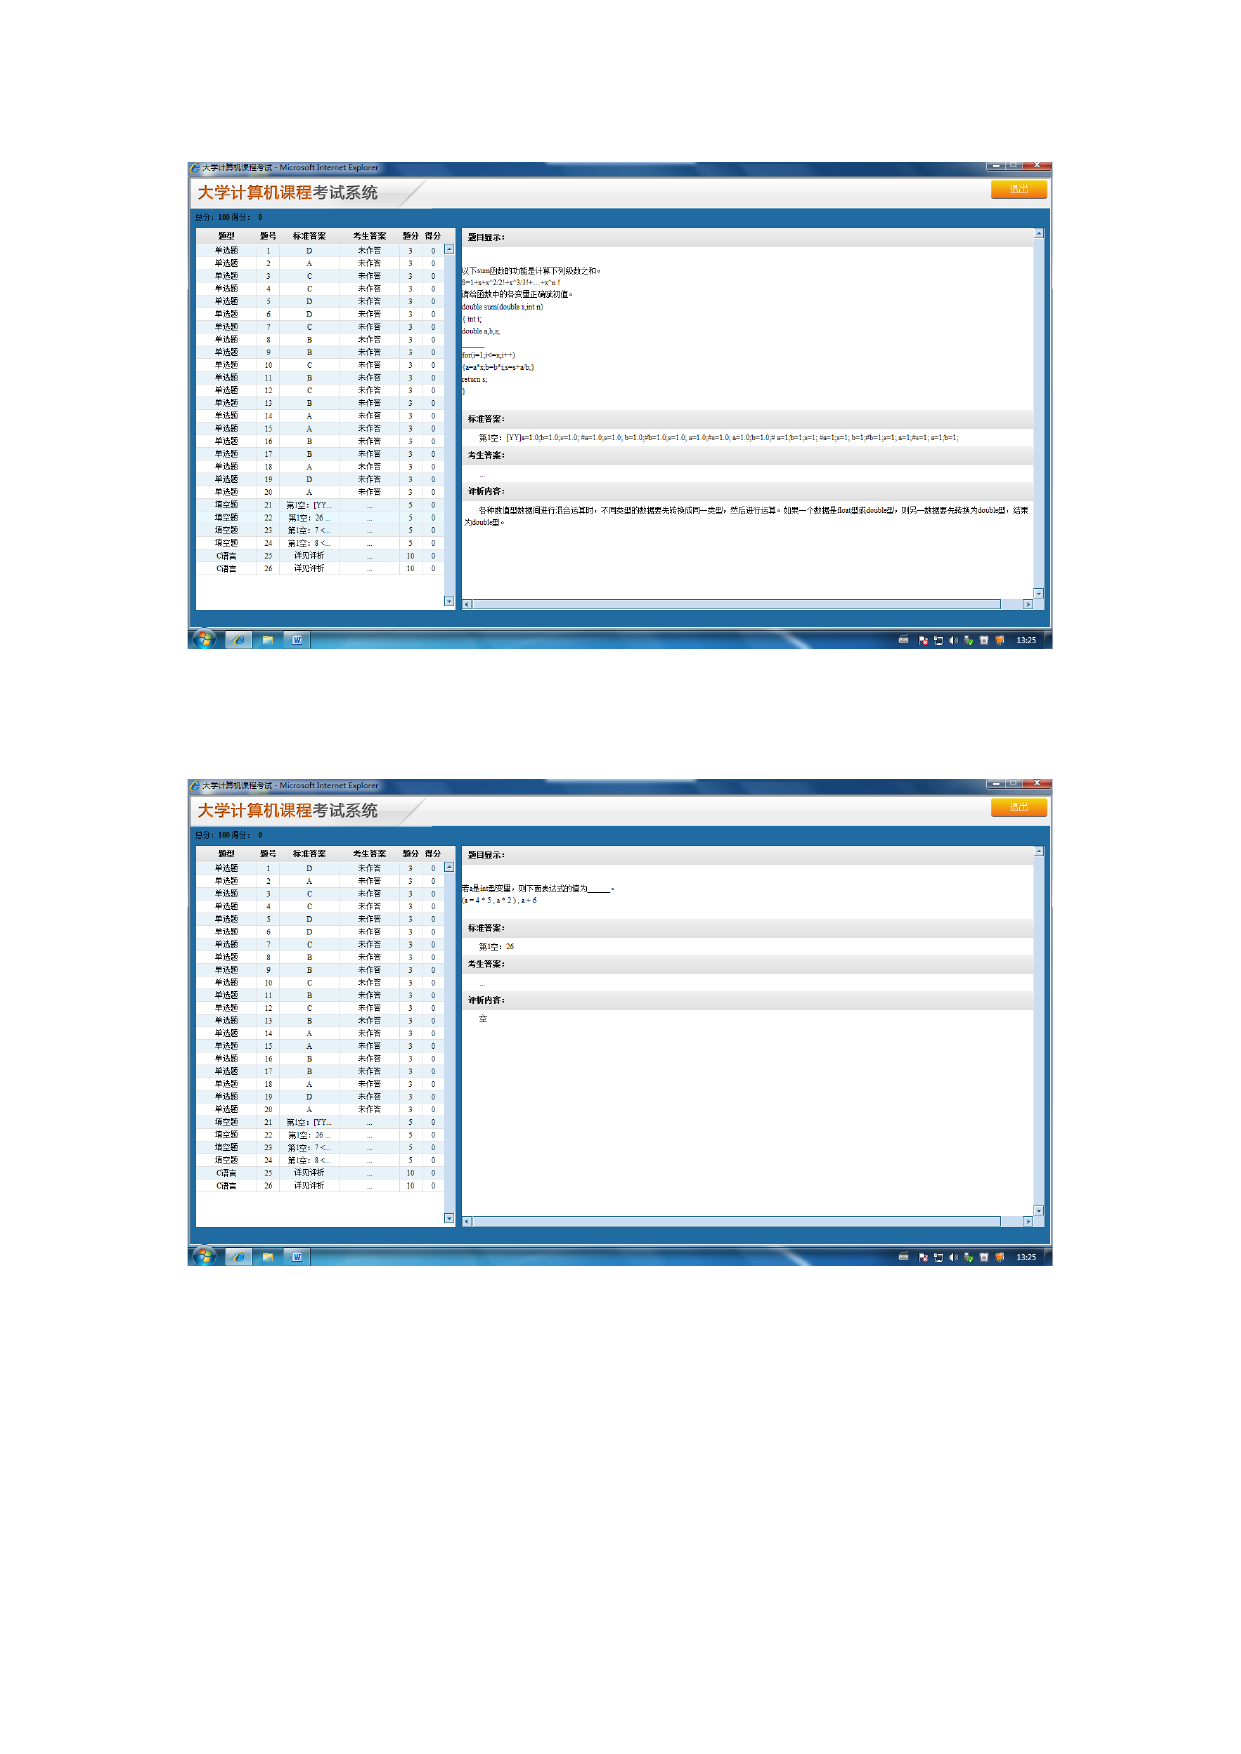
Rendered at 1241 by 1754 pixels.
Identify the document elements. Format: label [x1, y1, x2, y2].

picture [187, 162, 1053, 649]
picture [187, 779, 1053, 1266]
